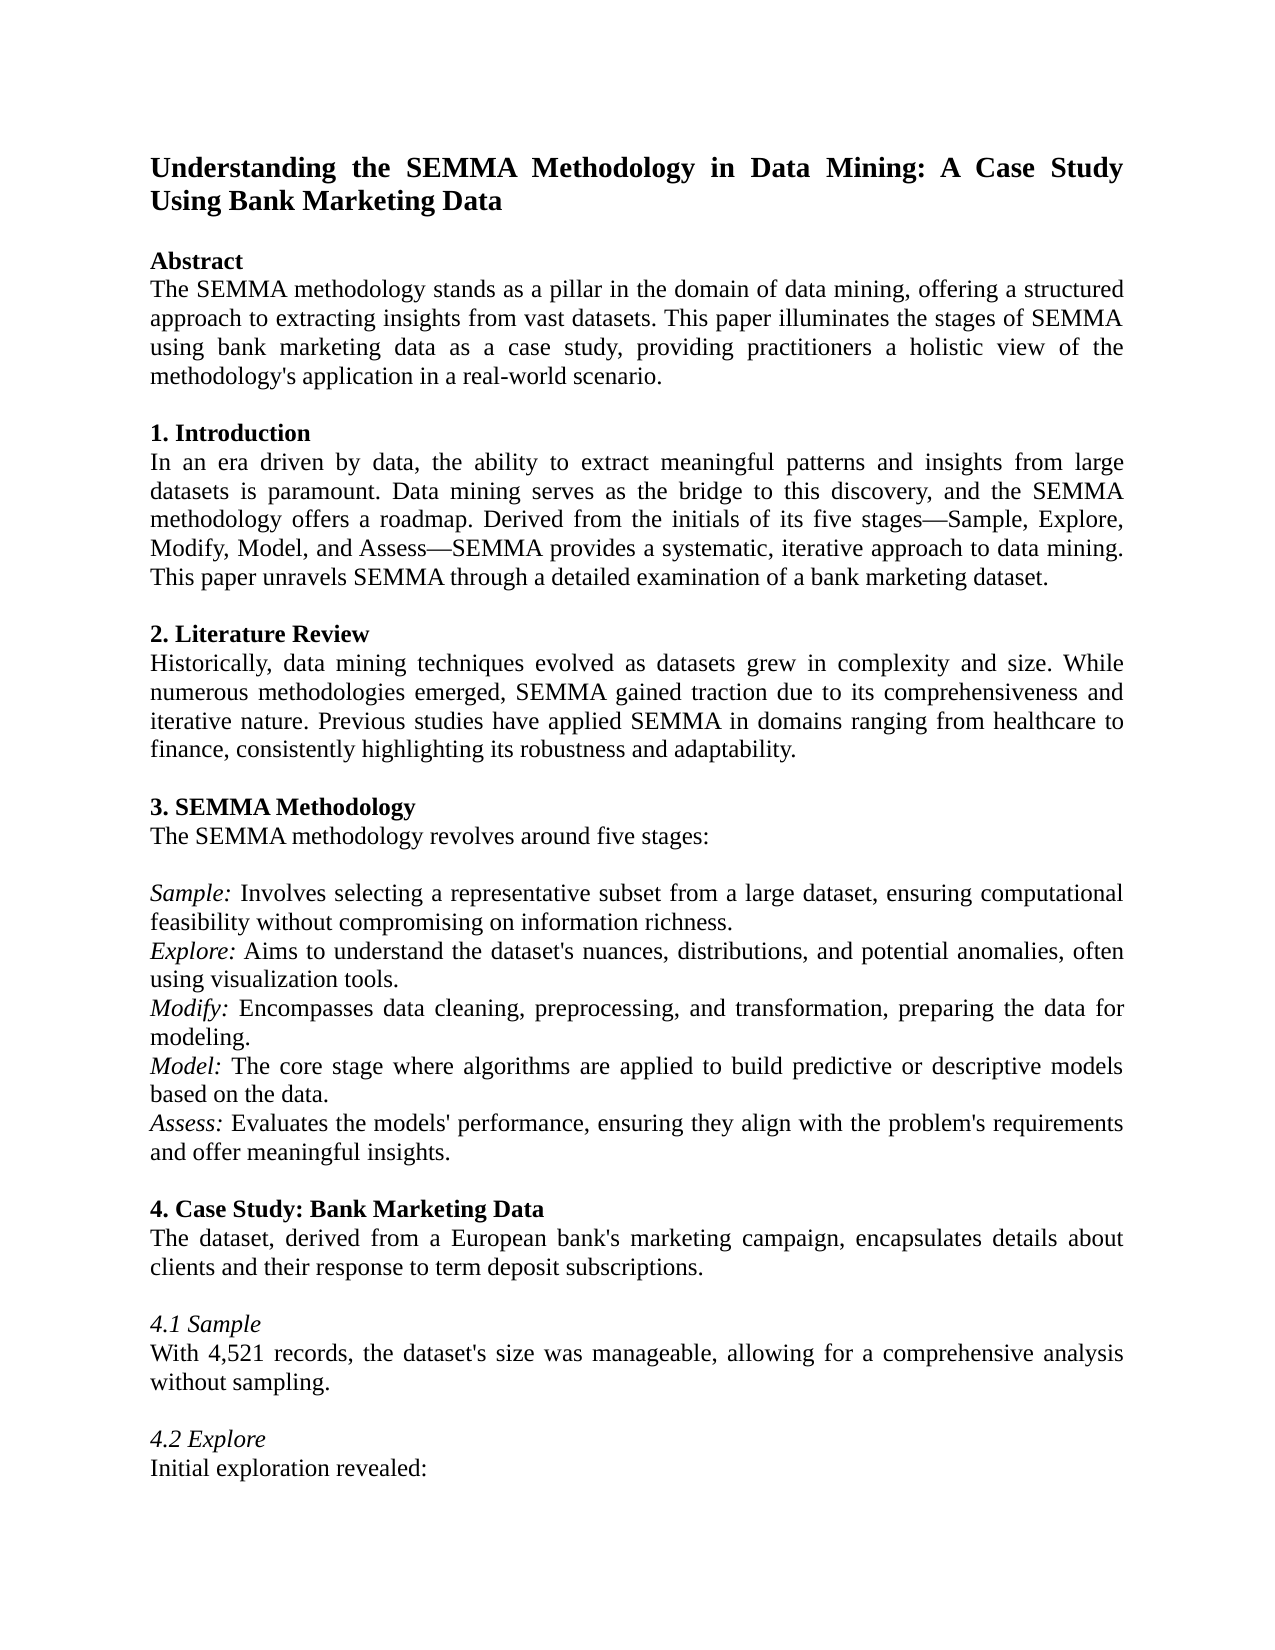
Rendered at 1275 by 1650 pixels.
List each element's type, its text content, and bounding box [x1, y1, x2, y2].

text In an era driven by data, the ability to extract meaningful patterns and insights from large datasets is paramount. Data mining serves as the bridge to this discovery, and the SEMMA methodology offers a roadmap. Derived from the initials of its five stages—Sample, Explore, Modify, Model, and Assess—SEMMA provides a systematic, iterative approach to data mining. This paper unravels SEMMA through a detailed examination of a bank marketing dataset. [150, 447, 1125, 591]
text Modify: Encompasses data cleaning, preprocessing, and transformation, preparing the data for modeling. [150, 993, 1125, 1051]
text Understanding the SEMMA Methodology in Data Mining: A Case Study Using Bank Marketing Data [150, 150, 1125, 217]
text 1. Introduction [150, 418, 1125, 447]
text Abstract [150, 246, 1125, 274]
text Explore: Aims to understand the dataset's nuances, distributions, and potential anomalies, often using visualization tools. [150, 936, 1125, 993]
text The SEMMA methodology revolves around five stages: [150, 821, 1125, 849]
text The dataset, derived from a European bank's marketing campaign, encapsulates details about clients and their response to term deposit subscriptions. [150, 1223, 1125, 1281]
text 4.1 Sample [150, 1309, 1125, 1338]
text With 4,521 records, the dataset's size was manageable, allowing for a comprehensive analysis without sampling. [150, 1338, 1125, 1396]
text 4.2 Explore [150, 1424, 1125, 1453]
text 3. SEMMA Methodology [150, 792, 1125, 821]
text Initial exploration revealed: [150, 1453, 1125, 1482]
text 4. Case Study: Bank Marketing Data [150, 1194, 1125, 1223]
text Sample: Involves selecting a representative subset from a large dataset, ensuring computational feasibility without compromising on information richness. [150, 878, 1125, 936]
text The SEMMA methodology stands as a pillar in the domain of data mining, offering a structured approach to extracting insights from vast datasets. This paper illuminates the stages of SEMMA using bank marketing data as a case study, providing practitioners a holistic view of the methodology's application in a real-world scenario. [150, 274, 1125, 389]
text Assess: Evaluates the models' performance, ensuring they align with the problem's requirements and offer meaningful insights. [150, 1108, 1125, 1166]
text 2. Literature Review [150, 619, 1125, 648]
text Model: The core stage where algorithms are applied to build predictive or descriptive models based on the data. [150, 1051, 1125, 1108]
text Historically, data mining techniques evolved as datasets grew in complexity and size. While numerous methodologies emerged, SEMMA gained traction due to its comprehensiveness and iterative nature. Previous studies have applied SEMMA in domains ranging from healthcare to finance, consistently highlighting its robustness and adaptability. [150, 648, 1125, 763]
